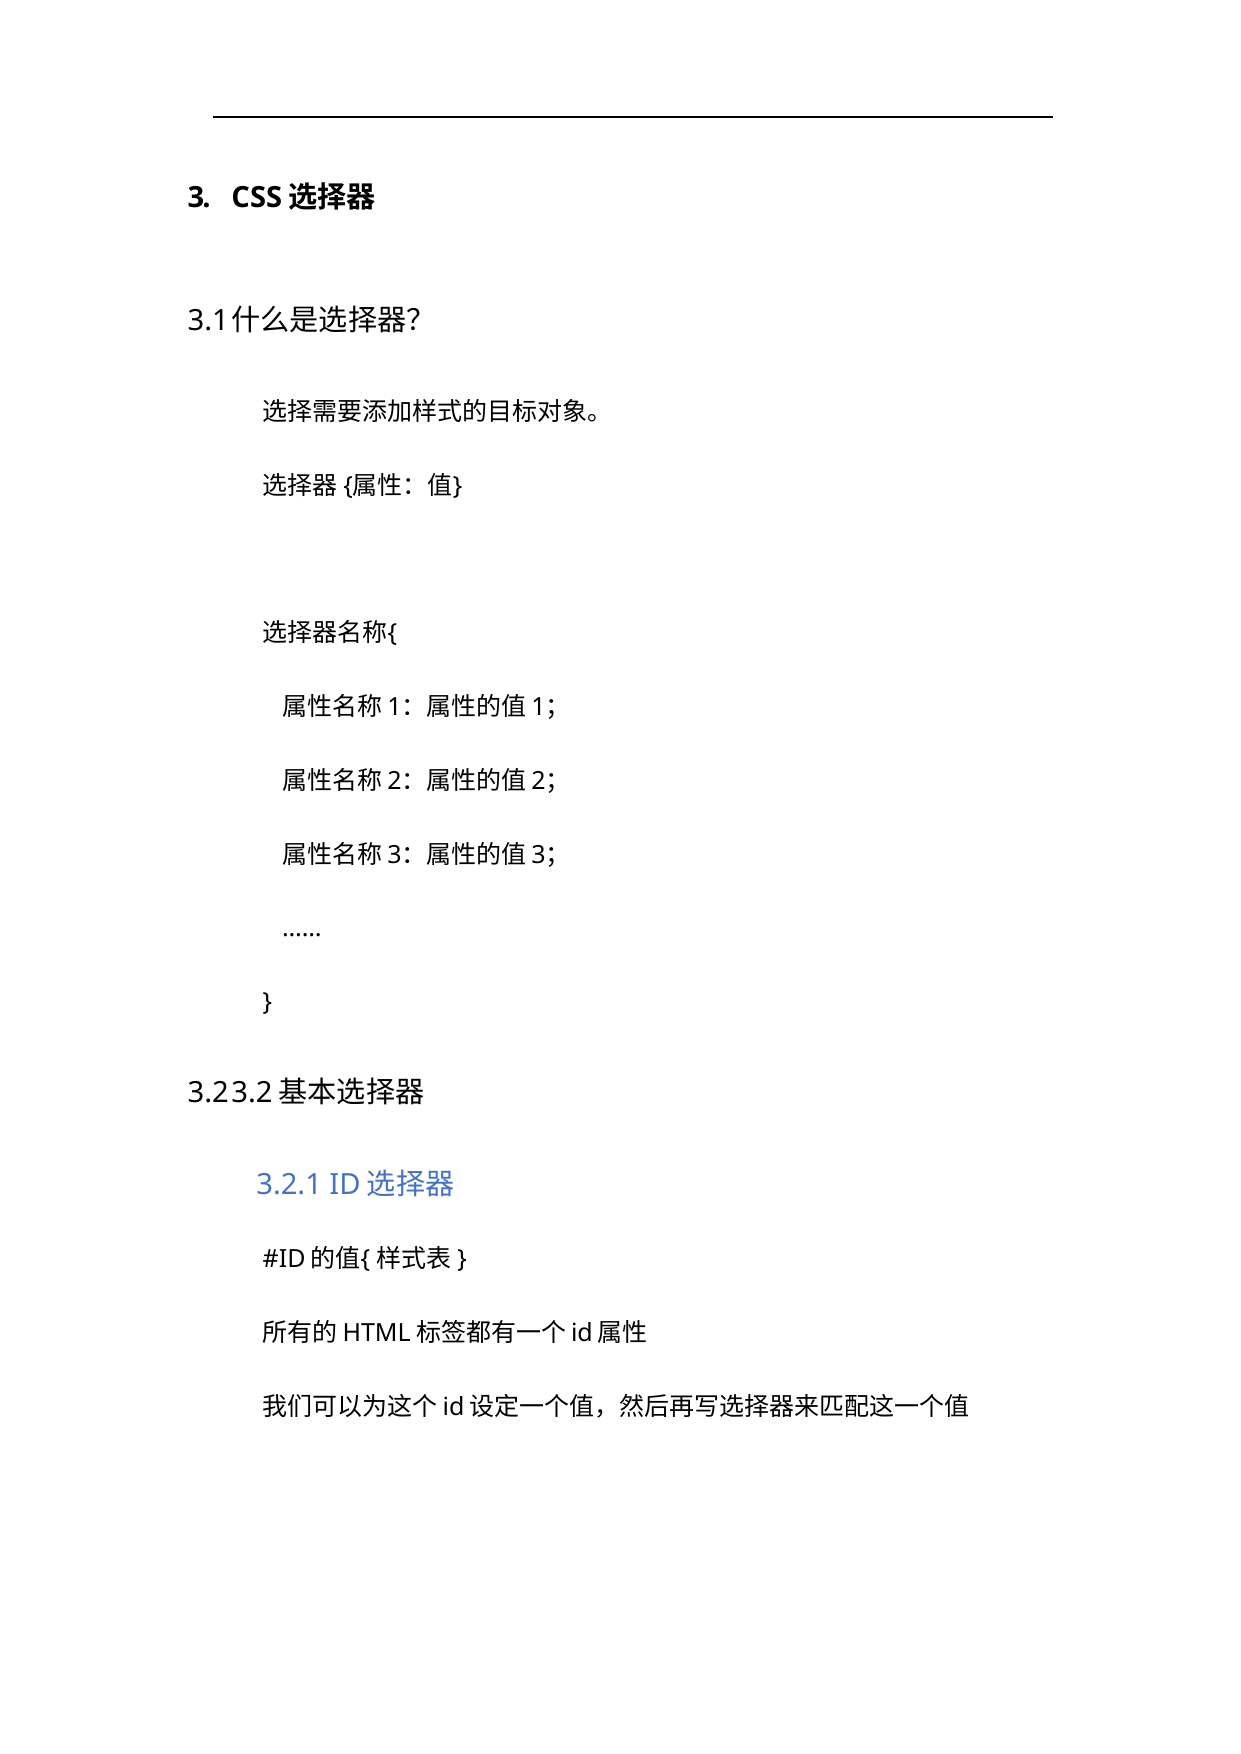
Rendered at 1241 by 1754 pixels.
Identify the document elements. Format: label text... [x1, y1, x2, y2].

text 选择需要添加样式的目标对象。 [212, 377, 1053, 442]
text } [212, 968, 1053, 1033]
text …… [212, 894, 1053, 959]
subtitle 什么是选择器？ [187, 285, 1053, 350]
text 属性名称3：属性的值3； [212, 821, 1053, 886]
subtitle 3.2.1 ID选择器 [212, 1149, 1053, 1214]
text 所有的HTML标签都有一个id属性 [212, 1298, 1053, 1363]
text #ID的值{ 样式表 } [212, 1224, 1053, 1289]
text 属性名称2：属性的值2； [212, 746, 1053, 811]
text 选择器 {属性：值} [212, 451, 1053, 516]
subtitle 3.2基本选择器 [187, 1058, 1053, 1123]
text 属性名称1：属性的值1； [212, 672, 1053, 737]
text 选择器名称{ [212, 598, 1053, 663]
subtitle CSS选择器 [187, 162, 1053, 227]
text 我们可以为这个id设定一个值，然后再写选择器来匹配这一个值 [212, 1372, 1053, 1437]
